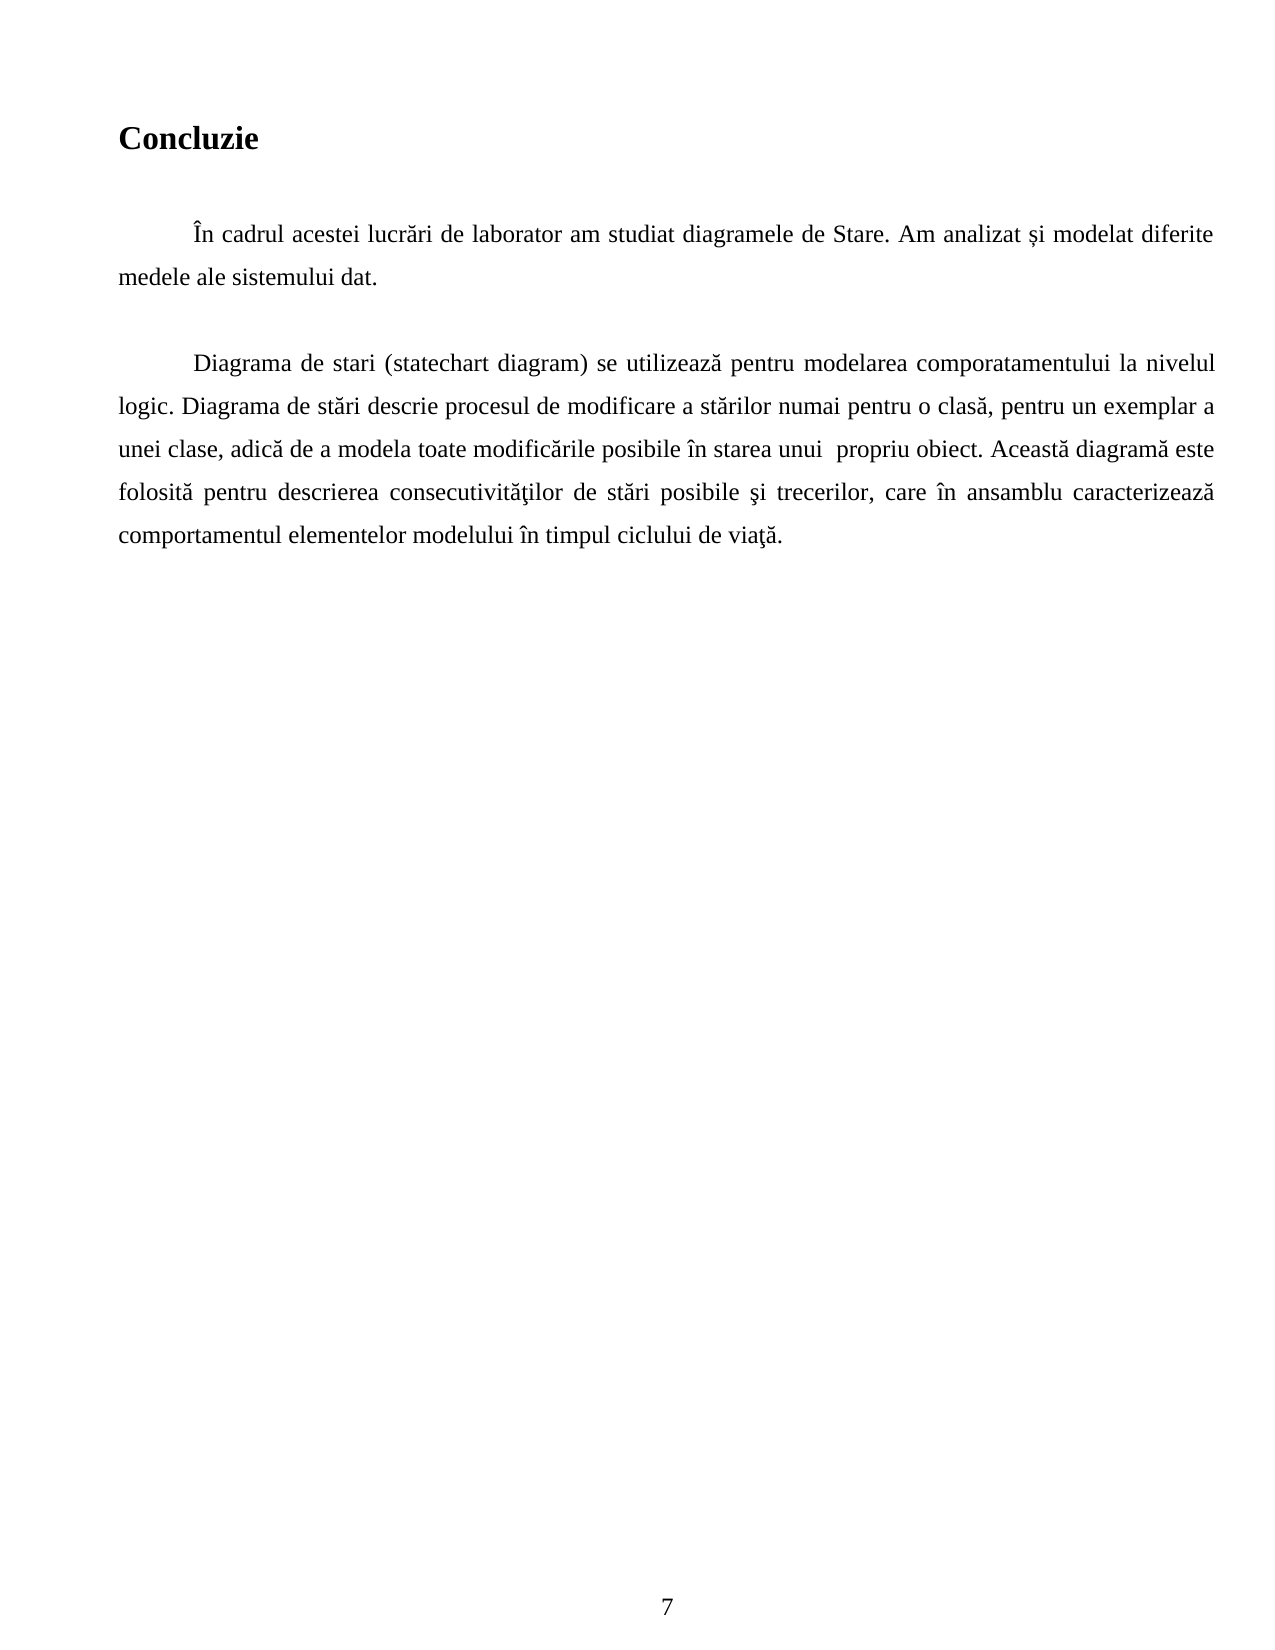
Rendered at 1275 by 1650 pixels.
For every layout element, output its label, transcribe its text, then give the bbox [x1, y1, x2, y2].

subtitle Concluzie [118, 118, 1216, 156]
text Diagrama de stari (statechart diagram) se utilizează pentru modelarea comporatamentului la nivelul logic. Diagrama de stări descrie procesul de modificare a stărilor numai pentru o clasă, pentru un exemplar a unei clase, adică de a modela toate modificările posibile în starea unui propriu obiect. Această diagramă este folosită pentru descrierea consecutivităţilor de stări posibile şi trecerilor, care în ansamblu caracterizează comportamentul elementelor modelului în timpul ciclului de viaţă. [118, 348, 1216, 549]
text În cadrul acestei lucrări de laborator am studiat diagramele de Stare. Am analizat și modelat diferite medele ale sistemului dat. [118, 219, 1216, 291]
